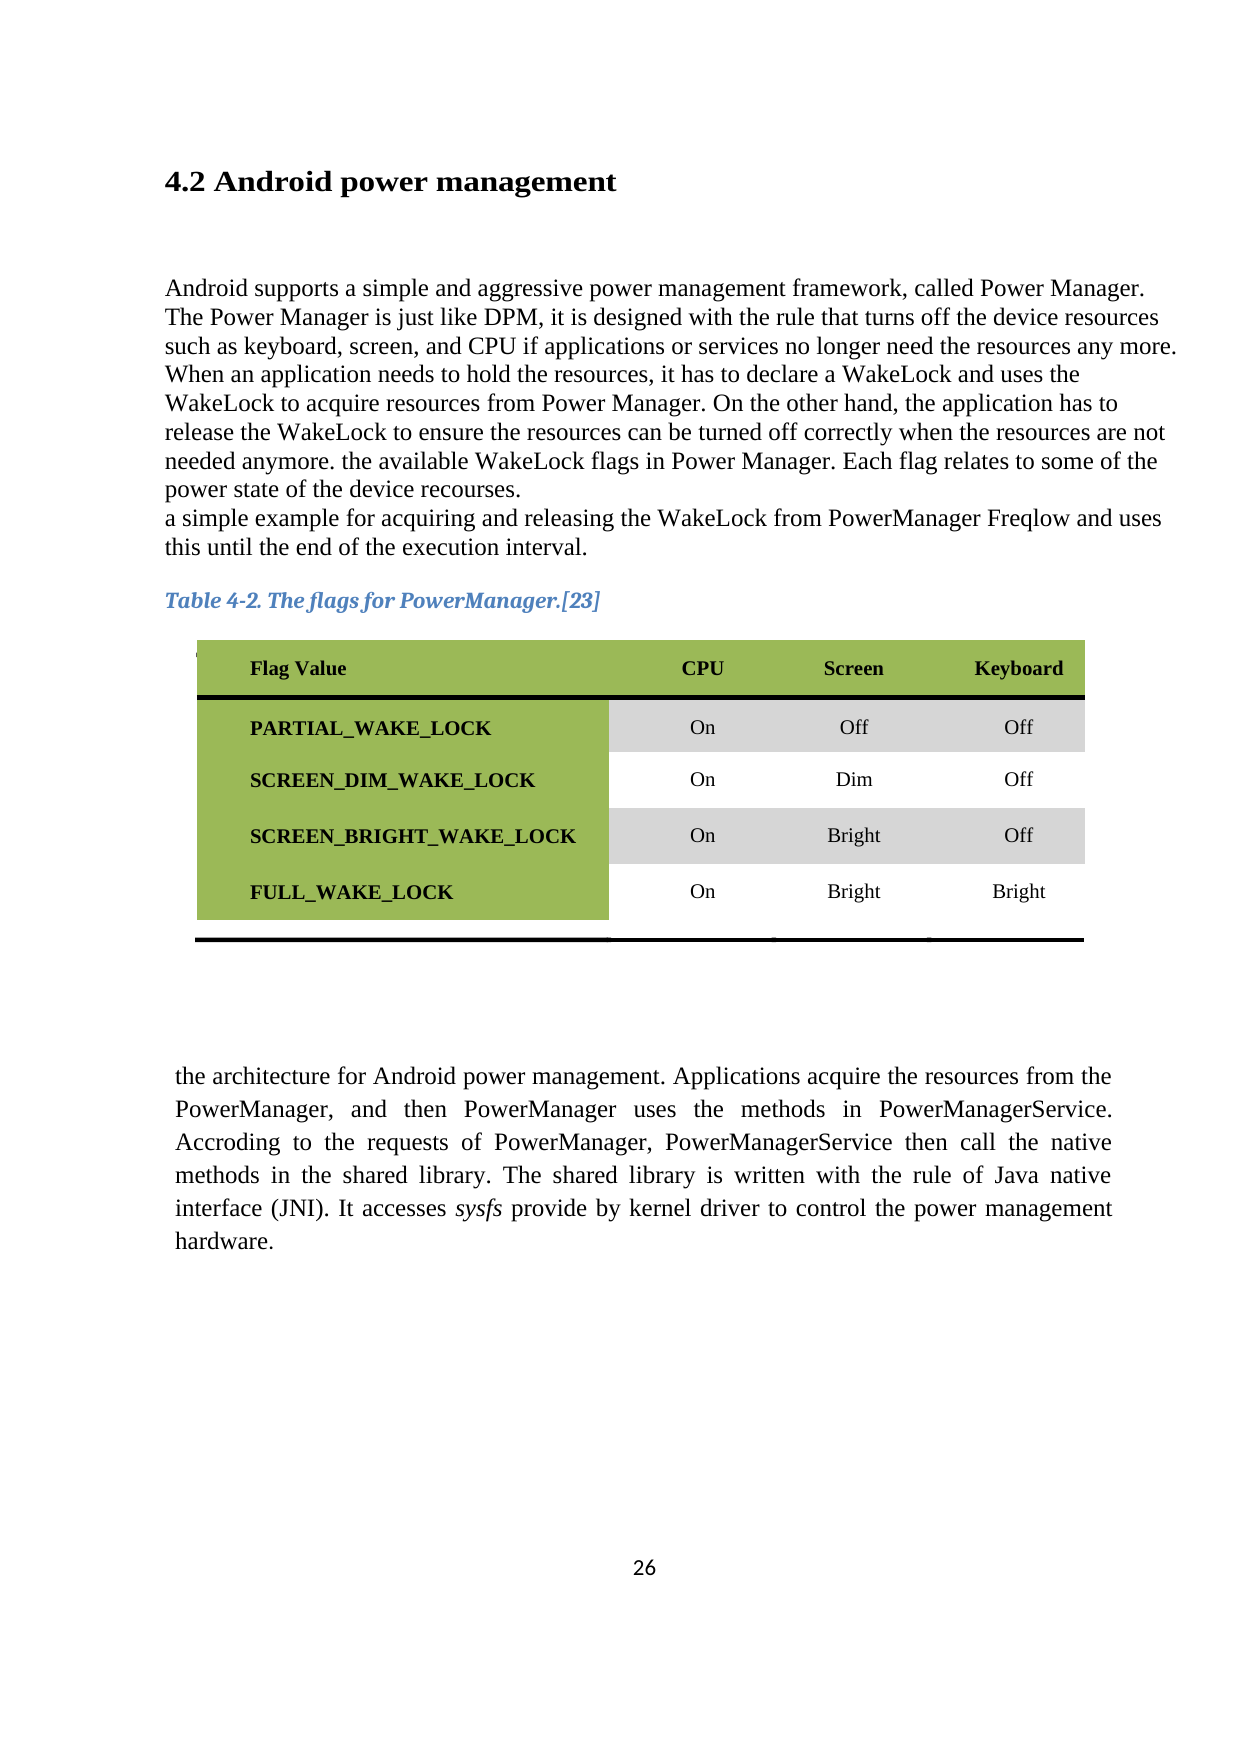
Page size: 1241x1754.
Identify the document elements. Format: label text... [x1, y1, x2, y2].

text 4.2 Android power management [164, 164, 1112, 198]
text Android supports a simple and aggressive power management framework, called Power Manager. The Power Manager is just like DPM, it is designed with the rule that turns off the device resources such as keyboard, screen, and CPU if applications or services no longer need the resources any more. [164, 273, 1190, 359]
text the architecture for Android power management. Applications acquire the resources from the PowerManager, and then PowerManager uses the methods in PowerManagerService. Accroding to the requests of PowerManager, PowerManagerService then call the native methods in the shared library. The shared library is written with the rule of Java native interface (JNI). It accesses sysfs provide by kernel driver to control the power management hardware. [175, 1061, 1113, 1255]
text a simple example for acquiring and releasing the WakeLock from PowerManager Freqlow and uses this until the end of the execution interval. [164, 503, 1190, 561]
text Table 4-2. The flags for PowerManager.[23] [164, 588, 1190, 614]
text When an application needs to hold the resources, it has to declare a WakeLock and uses the WakeLock to acquire resources from Power Manager. On the other hand, the application has to release the WakeLock to ensure the resources can be turned off correctly when the resources are not needed anymore. the available WakeLock flags in Power Manager. Each flag relates to some of the power state of the device recourses. [164, 359, 1190, 503]
